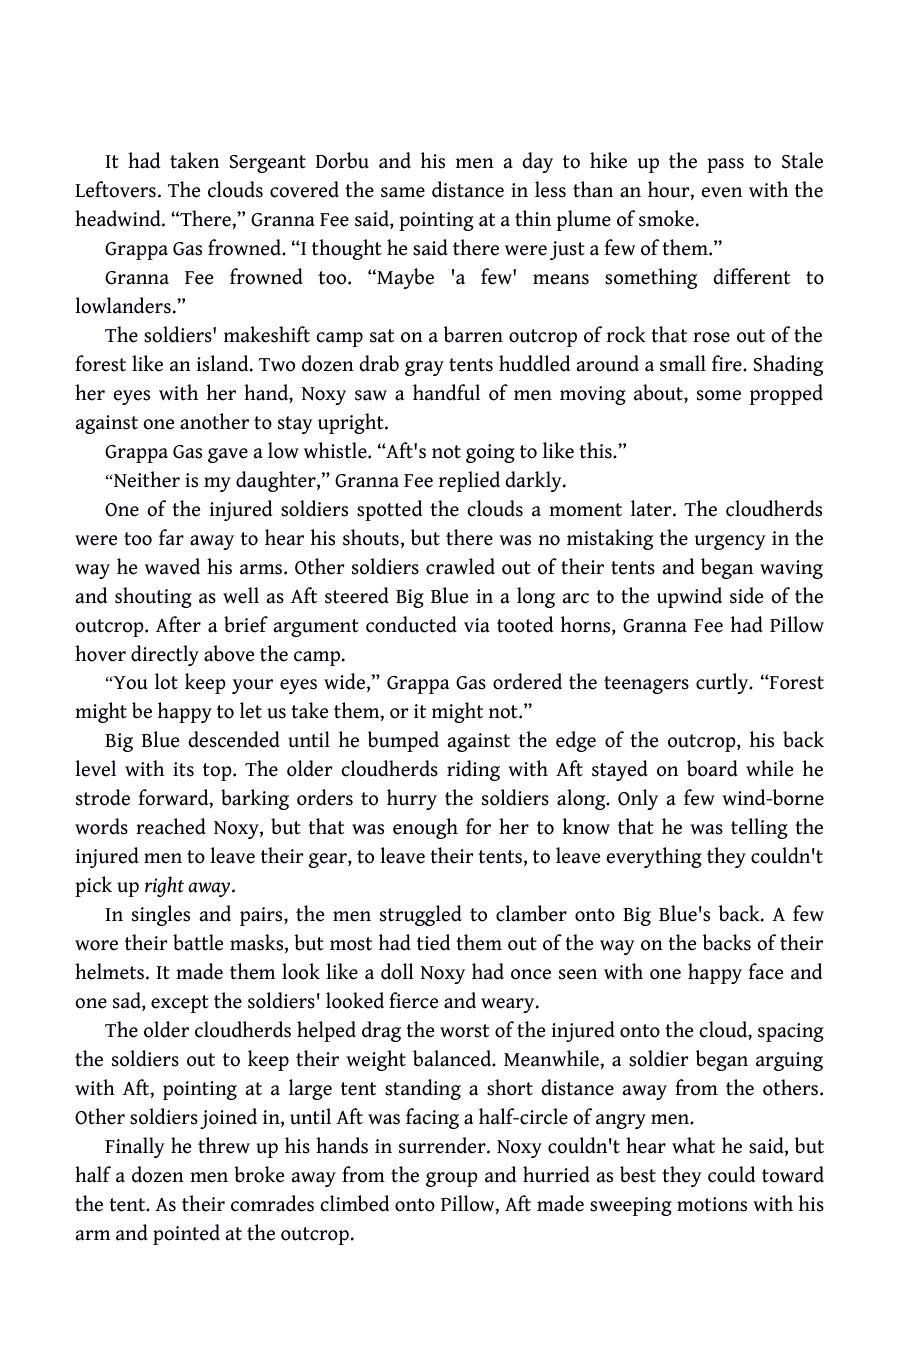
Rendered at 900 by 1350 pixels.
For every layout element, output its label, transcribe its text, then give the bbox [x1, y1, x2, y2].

text Big Blue descended until he bumped against the edge of the outcrop, his back level with its top. The older cloudherds riding with Aft stayed on board while he strode forward, barking orders to hurry the soldiers along. Only a few wind-borne words reached Noxy, but that was enough for her to know that he was telling the injured men to leave their gear, to leave their tents, to leave everything they couldn't pick up right away. [75, 730, 825, 899]
text Grappa Gas gave a low whistle. “Aft's not going to like this.” [75, 440, 825, 464]
text “You lot keep your eyes wide,” Grappa Gas ordered the teenagers curtly. “Forest might be happy to let us take them, or it might not.” [75, 672, 825, 725]
text Finally he threw up his hands in surrender. Noxy couldn't hear what he said, but half a dozen men broke away from the group and hurried as best they could toward the tent. As their comrades climbed onto Pillow, Aft made sweeping motions with his arm and pointed at the outcrop. [75, 1135, 825, 1246]
text It had taken Sergeant Dorbu and his men a day to hike up the pass to Stale Leftovers. The clouds covered the same distance in less than an hour, even with the headwind. “There,” Granna Fee said, pointing at a thin plume of smoke. [75, 151, 825, 233]
text The older cloudherds helped drag the worst of the injured onto the cloud, spacing the soldiers out to keep their weight balanced. Meanwhile, a soldier began arguing with Aft, pointing at a large tent standing a short distance away from the others. Other soldiers joined in, until Aft was facing a half-circle of angry men. [75, 1019, 825, 1130]
text One of the injured soldiers spotted the clouds a moment later. The cloudherds were too far away to hear his shouts, but there was no mistaking the urgency in the way he waved his arms. Other soldiers crawled out of their tents and began waving and shouting as well as Aft steered Big Blue in a long arc to the upwind side of the outcrop. After a brief argument conducted via tooted horns, Granna Fee had Pillow hover directly above the camp. [75, 498, 825, 667]
text “Neither is my daughter,” Granna Fee replied darkly. [75, 469, 825, 493]
text Grappa Gas frowned. “I thought he said there were just a few of them.” [75, 237, 825, 262]
text The soldiers' makeshift camp sat on a barren outcrop of rock that rose out of the forest like an island. Two dozen drab gray tents huddled around a small fire. Shading her eyes with her hand, Noxy saw a handful of men moving about, some propped against one another to stay upright. [75, 324, 825, 435]
text In singles and pairs, the men struggled to clamber onto Big Blue's back. A few wore their battle masks, but most had tied them out of the way on the backs of their helmets. It made them look like a doll Noxy had once seen with one happy face and one sad, except the soldiers' looked fierce and weary. [75, 903, 825, 1014]
text Granna Fee frowned too. “Maybe 'a few' means something different to lowlanders.” [75, 266, 825, 319]
